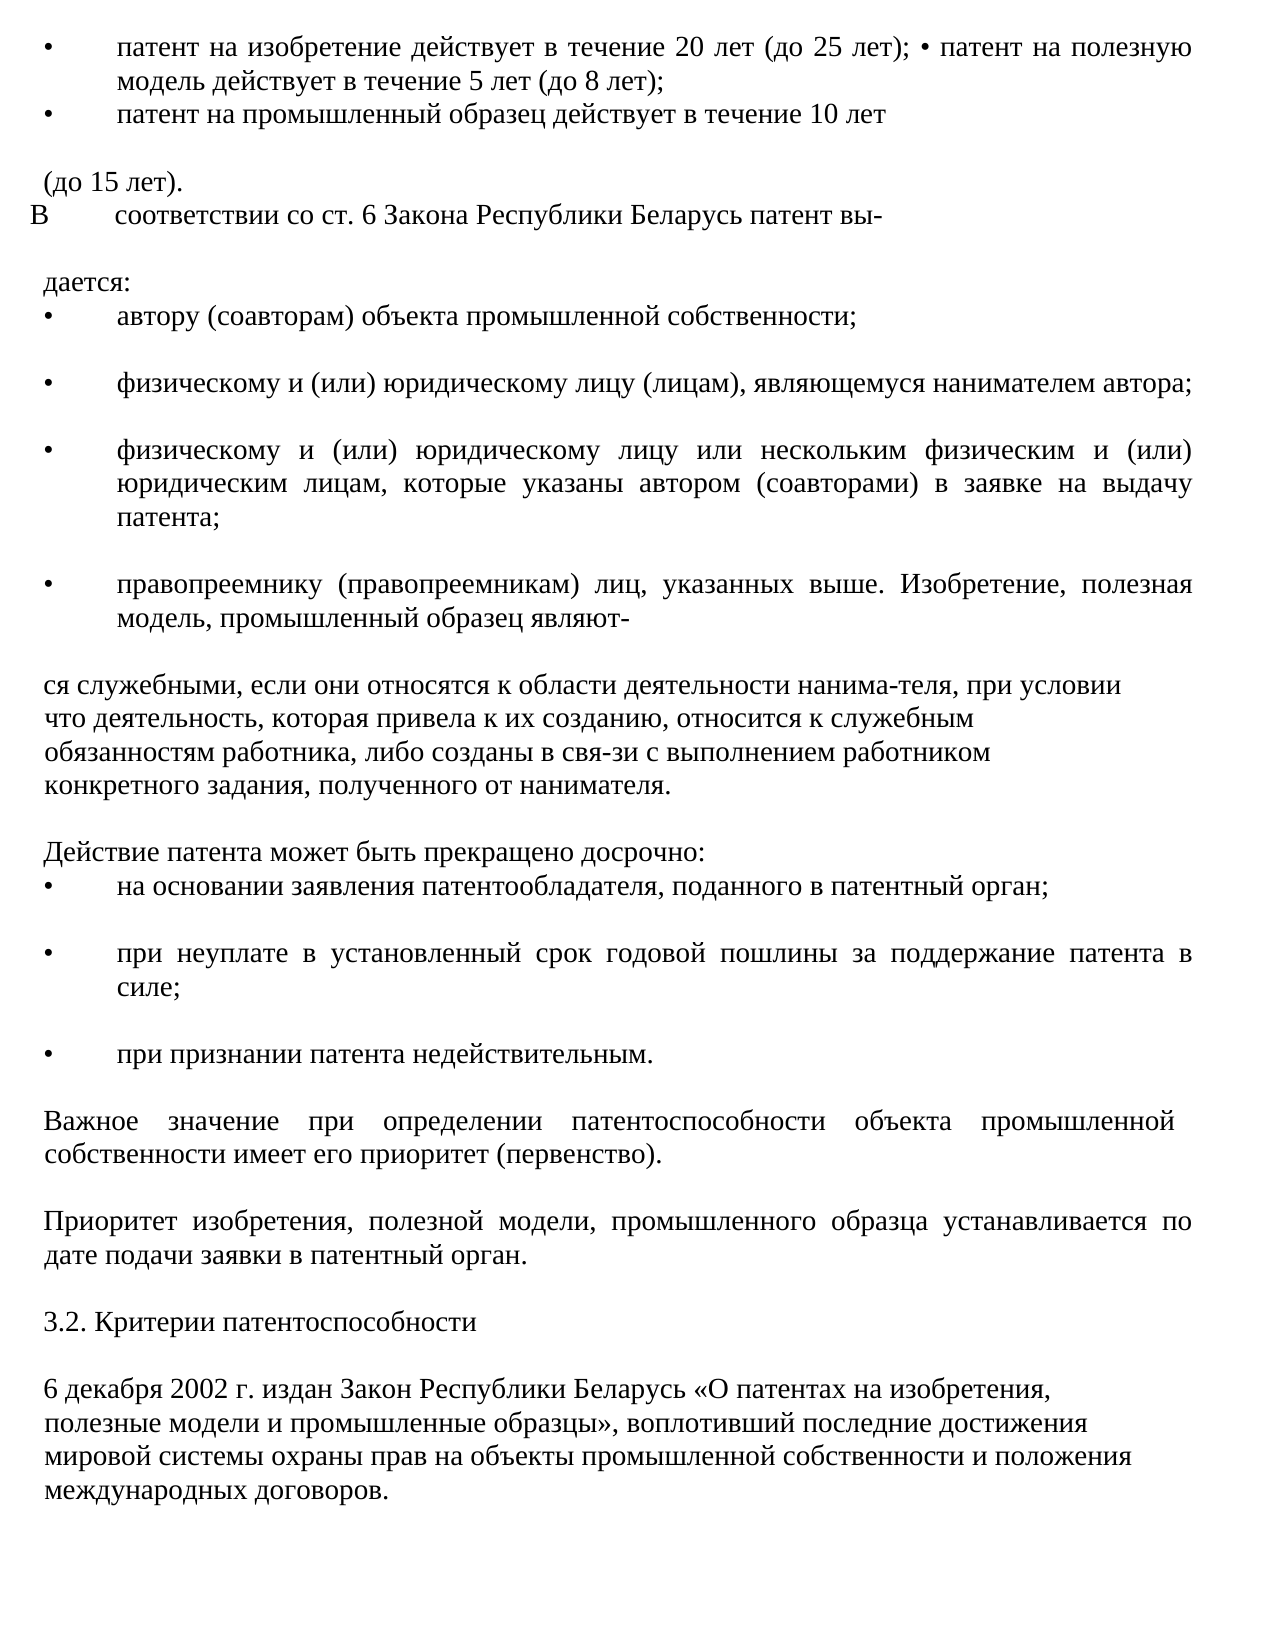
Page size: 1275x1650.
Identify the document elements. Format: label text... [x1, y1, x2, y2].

list при признании патента недействительным. [43, 1036, 1193, 1069]
list физическому и (или) юридическому лицу (лицам), являющемуся нанимателем автора; [43, 365, 1193, 398]
text В соответствии со ст. 6 Закона Республики Беларусь патент вы- [29, 197, 1216, 231]
list автору (соавторам) объекта промышленной собственности; [43, 298, 1193, 331]
text 6 декабря 2002 г. издан Закон Республики Беларусь «О патентах на изобретения, полезные модели и промышленные образцы», воплотивший последние достижения мировой системы охраны прав на объекты промышленной собственности и положения международных договоров. [43, 1371, 1148, 1505]
list патент на изобретение действует в течение 20 лет (до 25 лет); • патент на полезную модель действует в течение 5 лет (до 8 лет); [43, 29, 1193, 97]
text Действие патента может быть прекращено досрочно: [43, 834, 1193, 868]
text Важное значение при определении патентоспособности объекта промышленной собственности имеет его приоритет (первенство). [43, 1103, 1176, 1170]
list при неуплате в установленный срок годовой пошлины за поддержание патента в силе; [43, 935, 1193, 1002]
text ся служебными, если они относятся к области деятельности нанима-теля, при условии что деятельность, которая привела к их созданию, относится к служебным обязанностям работника, либо созданы в свя-зи с выполнением работником конкретного задания, полученного от нанимателя. [43, 667, 1148, 801]
list патент на промышленный образец действует в течение 10 лет [43, 97, 1193, 130]
list физическому и (или) юридическому лицу или нескольким физическим и (или) юридическим лицам, которые указаны автором (соавторами) в заявке на выдачу патента; [43, 432, 1193, 533]
text (до 15 лет). [43, 164, 1193, 197]
text дается: [43, 264, 1193, 298]
text 3.2. Критерии патентоспособности [43, 1304, 1193, 1338]
text Приоритет изобретения, полезной модели, промышленного образца устанавливается по дате подачи заявки в патентный орган. [43, 1203, 1193, 1271]
list правопреемнику (правопреемникам) лиц, указанных выше. Изобретение, полезная модель, промышленный образец являют- [43, 566, 1193, 633]
list на основании заявления патентообладателя, поданного в патентный орган; [43, 868, 1193, 902]
